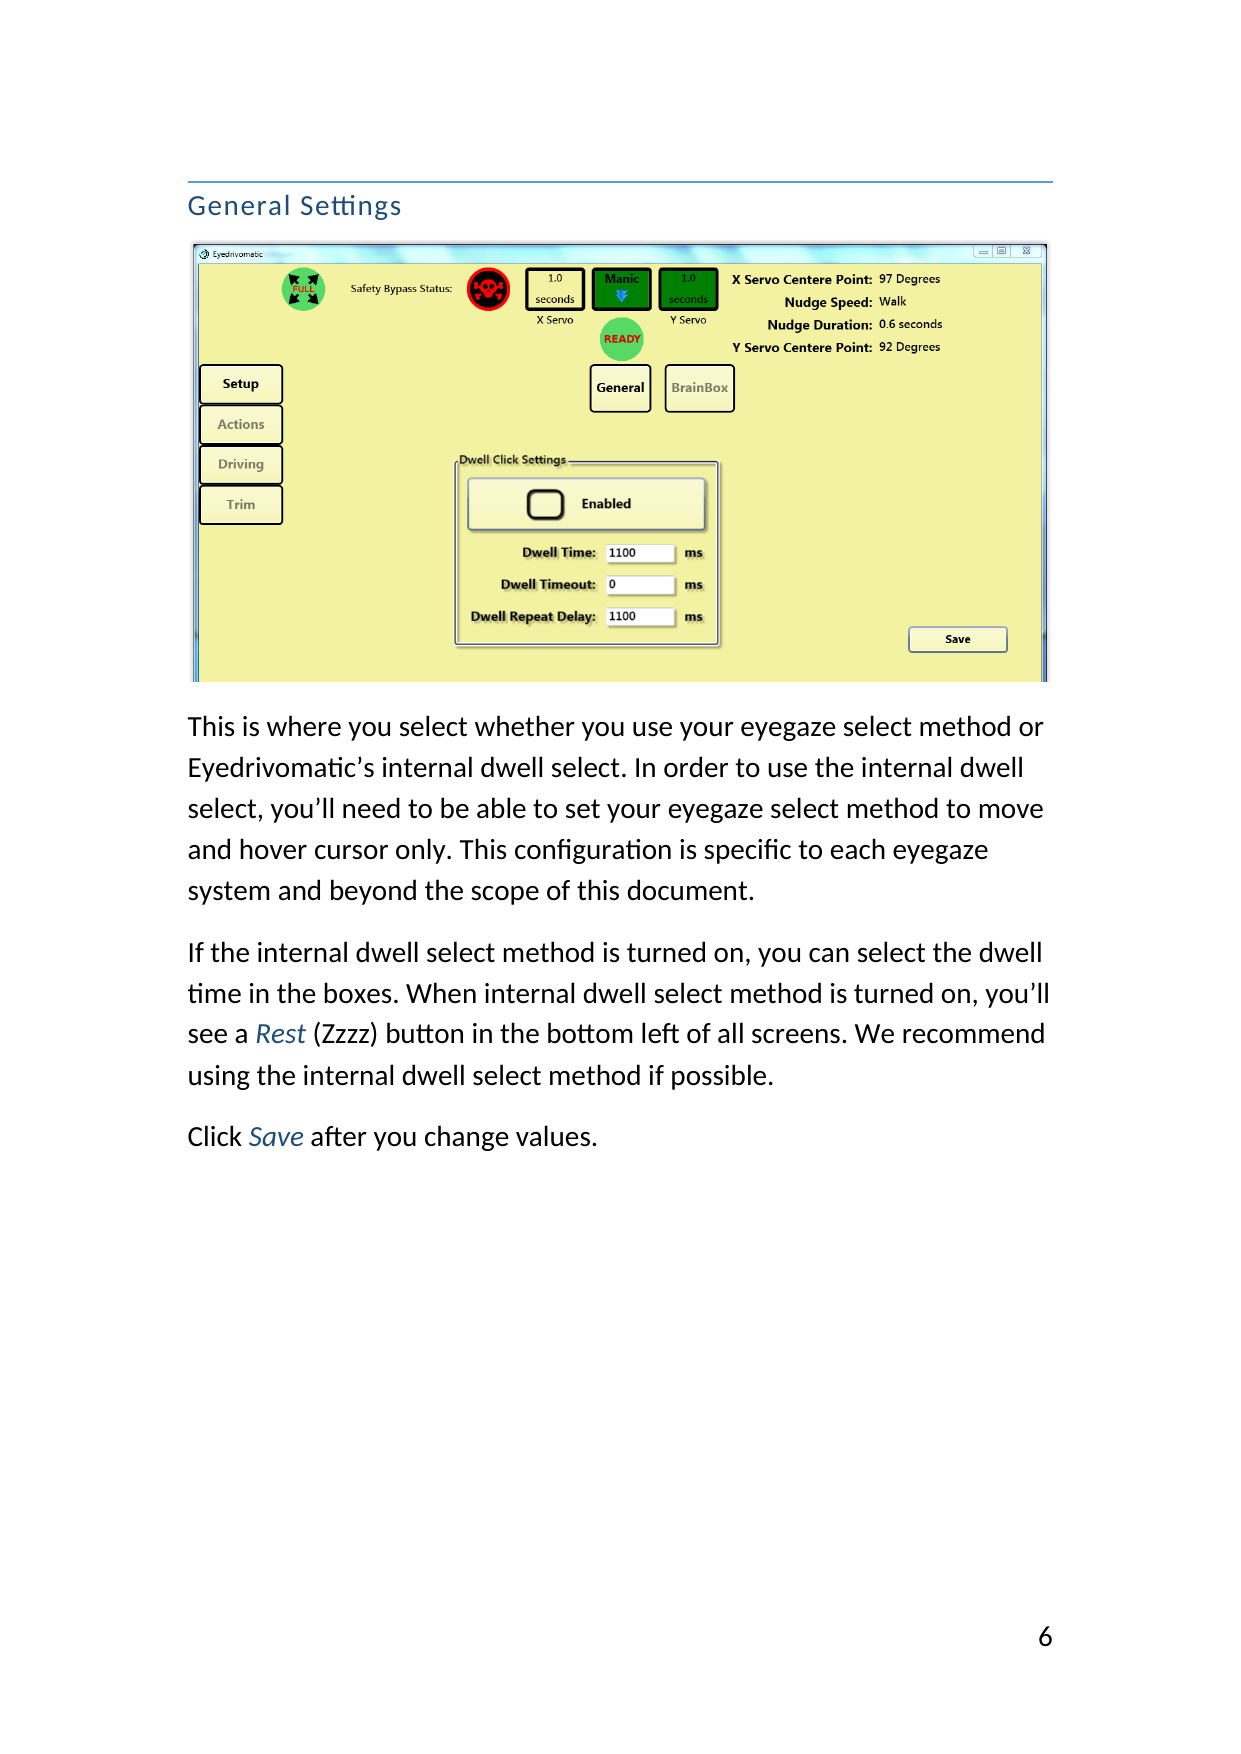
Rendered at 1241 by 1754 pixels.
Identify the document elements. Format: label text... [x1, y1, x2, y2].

text If the internal dwell select method is turned on, you can select the dwell time in the boxes. When internal dwell select method is turned on, you’ll see a Rest (Zzzz) button in the bottom left of all screens. We recommend using the internal dwell select method if possible. [187, 934, 1053, 1092]
subtitle General Settings [187, 182, 1053, 223]
text Click Save after you change values. [187, 1118, 1053, 1154]
picture [187, 238, 1052, 682]
text This is where you select whether you use your eyegaze select method or Eyedrivomatic’s internal dwell select. In order to use the internal dwell select, you’ll need to be able to set your eyegaze select method to move and hover cursor only. This configuration is specific to each eyegaze system and beyond the scope of this document. [187, 708, 1053, 908]
